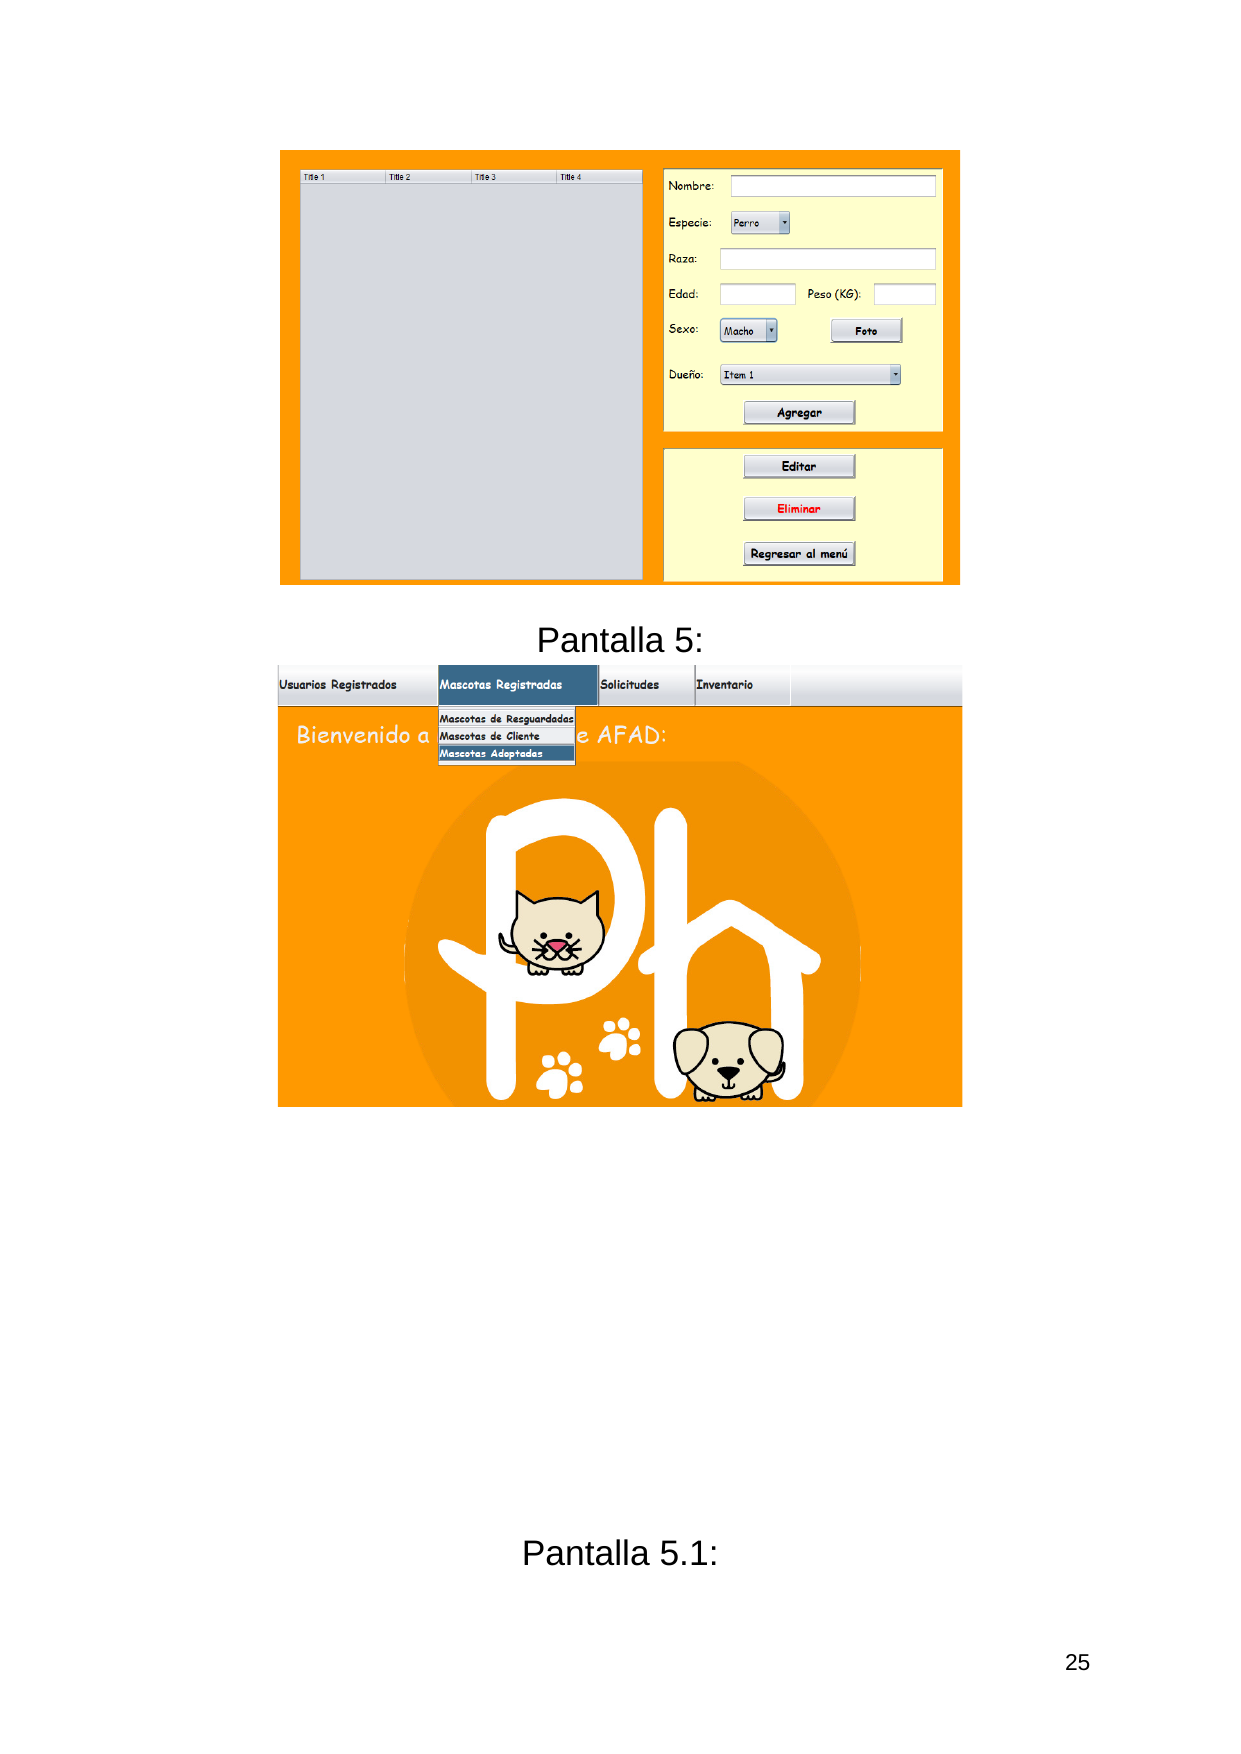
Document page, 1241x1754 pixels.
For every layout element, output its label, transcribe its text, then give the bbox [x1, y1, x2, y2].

picture [280, 150, 961, 585]
picture [277, 665, 963, 1107]
text Pantalla 5: [150, 619, 1090, 659]
text Pantalla 5.1: [150, 1532, 1090, 1573]
